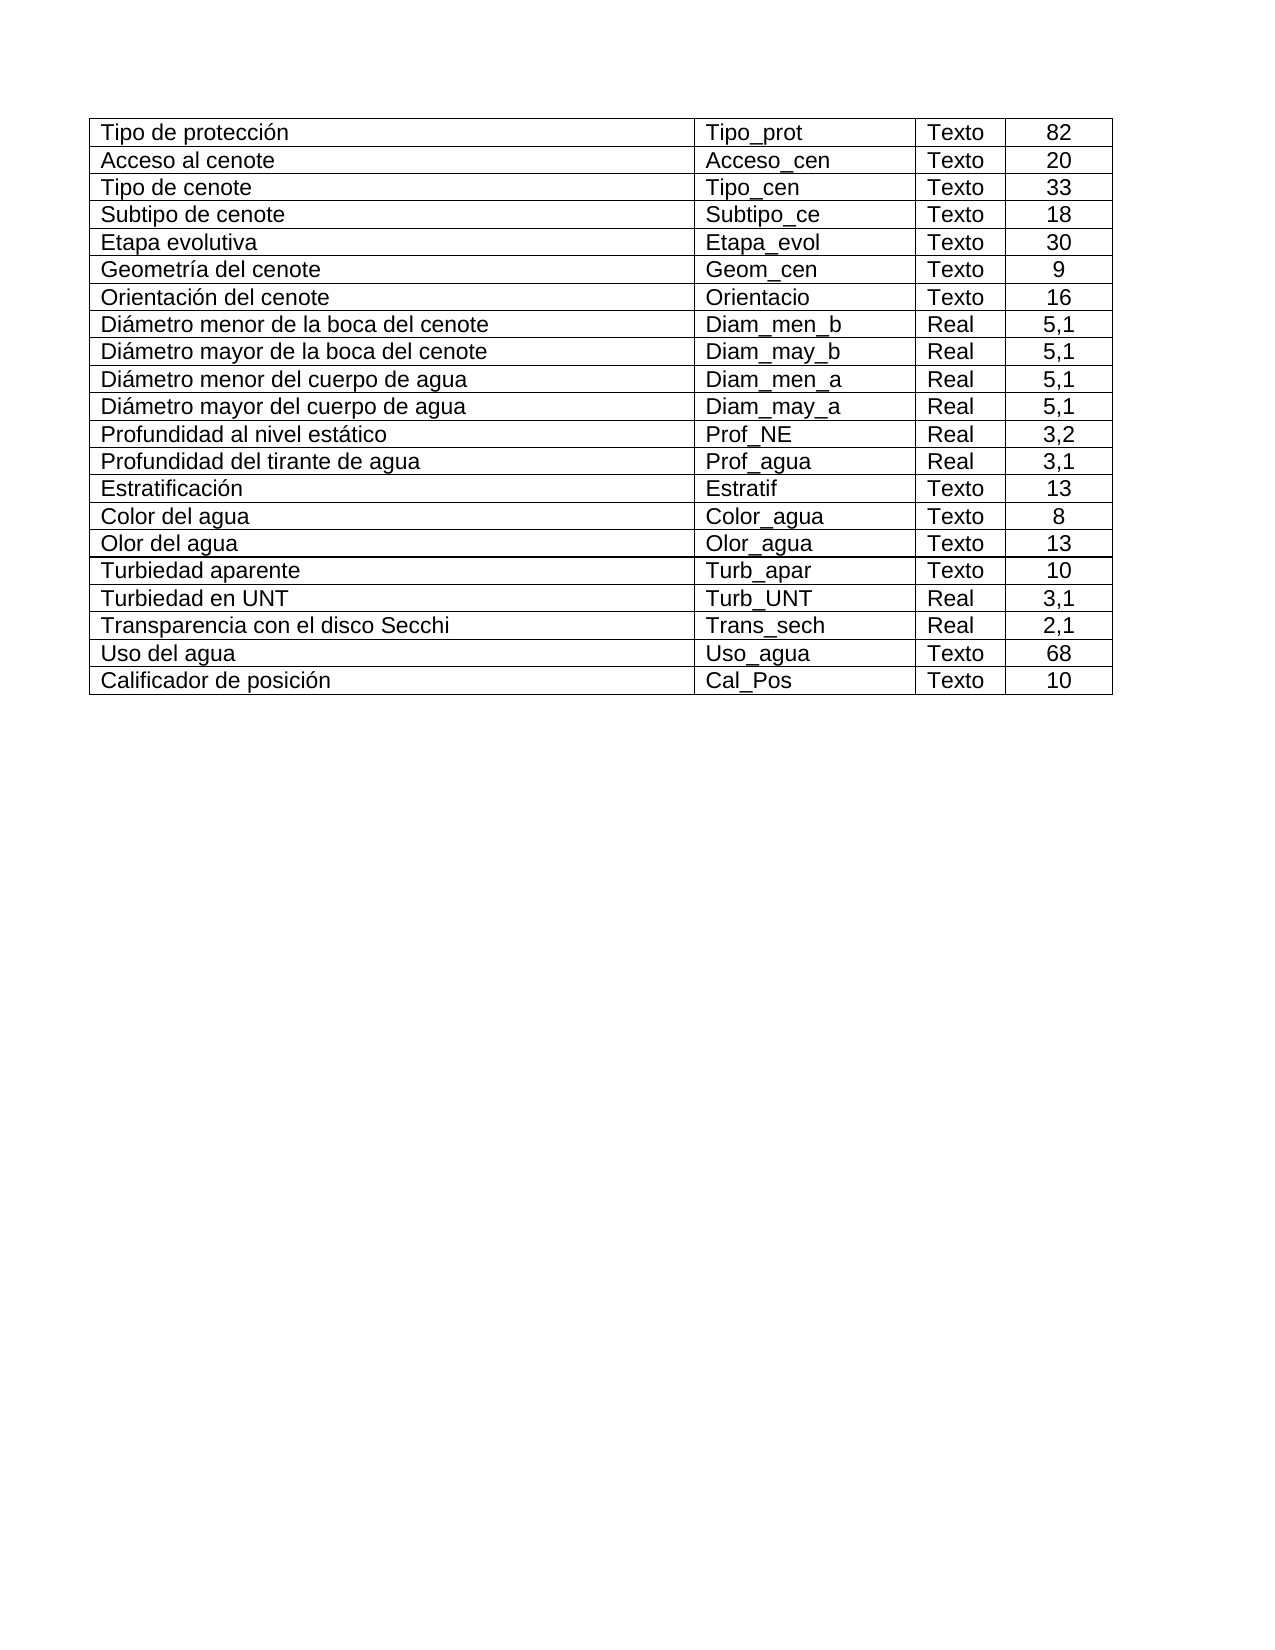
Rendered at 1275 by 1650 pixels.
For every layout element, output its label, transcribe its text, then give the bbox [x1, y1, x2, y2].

table_cell Prof_agua [695, 448, 915, 474]
table_cell 5,1 [1006, 393, 1112, 419]
table_cell Turbiedad aparente [90, 558, 694, 584]
table_cell Turbiedad en UNT [90, 585, 694, 611]
table_cell Diam_men_b [695, 311, 915, 337]
table_cell Subtipo_ce [695, 201, 915, 228]
table_cell Color_agua [695, 503, 915, 529]
table_cell 16 [1006, 284, 1112, 310]
table_cell 13 [1006, 530, 1112, 556]
table_cell 3,2 [1006, 421, 1112, 447]
table_cell 8 [1006, 503, 1112, 529]
table_cell Uso del agua [90, 640, 694, 666]
table_cell Texto [916, 558, 1005, 584]
table_cell 3,1 [1006, 585, 1112, 611]
table_cell Texto [916, 503, 1005, 529]
table_cell 68 [1006, 640, 1112, 666]
table_cell Texto [916, 256, 1005, 282]
table_cell Profundidad al nivel estático [90, 421, 694, 447]
table_cell 5,1 [1006, 338, 1112, 365]
table_cell 30 [1006, 229, 1112, 255]
table_cell 3,1 [1006, 448, 1112, 474]
table_cell 33 [1006, 174, 1112, 200]
table_cell Texto [916, 147, 1005, 173]
table_cell Diámetro menor del cuerpo de agua [90, 366, 694, 392]
table_cell Geometría del cenote [90, 256, 694, 282]
table_cell 20 [1006, 147, 1112, 173]
table_cell Diámetro mayor de la boca del cenote [90, 338, 694, 365]
table_cell Texto [916, 201, 1005, 228]
table_cell Calificador de posición [90, 667, 694, 693]
table_cell Subtipo de cenote [90, 201, 694, 228]
table_cell Orientación del cenote [90, 284, 694, 310]
table_cell 18 [1006, 201, 1112, 228]
table_cell Tipo de protección [90, 119, 694, 146]
table_cell Real [916, 366, 1005, 392]
table_cell Etapa_evol [695, 229, 915, 255]
table_cell Diámetro menor de la boca del cenote [90, 311, 694, 337]
table_cell 2,1 [1006, 612, 1112, 639]
table_cell Cal_Pos [695, 667, 915, 693]
table_cell Uso_agua [695, 640, 915, 666]
table_cell Turb_UNT [695, 585, 915, 611]
table_cell Diam_may_b [695, 338, 915, 365]
table_cell Real [916, 338, 1005, 365]
table_cell Transparencia con el disco Secchi [90, 612, 694, 639]
table_cell Tipo_prot [695, 119, 915, 146]
table_cell 5,1 [1006, 311, 1112, 337]
table_cell 82 [1006, 119, 1112, 146]
table_cell Estratif [695, 475, 915, 502]
table_cell 9 [1006, 256, 1112, 282]
table_cell Texto [916, 229, 1005, 255]
table_cell Olor del agua [90, 530, 694, 556]
table_cell Turb_apar [695, 558, 915, 584]
table_cell Real [916, 448, 1005, 474]
table_cell Real [916, 585, 1005, 611]
table_cell 10 [1006, 667, 1112, 693]
table_cell Trans_sech [695, 612, 915, 639]
table_cell Profundidad del tirante de agua [90, 448, 694, 474]
table_cell Tipo de cenote [90, 174, 694, 200]
table_cell Texto [916, 174, 1005, 200]
table_cell Diámetro mayor del cuerpo de agua [90, 393, 694, 419]
table_cell Real [916, 421, 1005, 447]
table_cell Tipo_cen [695, 174, 915, 200]
table_cell Diam_men_a [695, 366, 915, 392]
table_cell Texto [916, 530, 1005, 556]
table_cell Estratificación [90, 475, 694, 502]
table_cell Prof_NE [695, 421, 915, 447]
table_cell Texto [916, 475, 1005, 502]
table_cell Acceso_cen [695, 147, 915, 173]
table_cell Etapa evolutiva [90, 229, 694, 255]
table_cell Real [916, 393, 1005, 419]
table_cell Texto [916, 667, 1005, 693]
table_cell Acceso al cenote [90, 147, 694, 173]
table_cell Diam_may_a [695, 393, 915, 419]
table_cell 10 [1006, 558, 1112, 584]
table_cell Texto [916, 640, 1005, 666]
table_cell Geom_cen [695, 256, 915, 282]
table_cell Real [916, 311, 1005, 337]
table_cell Real [916, 612, 1005, 639]
table_cell 5,1 [1006, 366, 1112, 392]
table_cell Texto [916, 284, 1005, 310]
table_cell Texto [916, 119, 1005, 146]
table_cell 13 [1006, 475, 1112, 502]
table_cell Olor_agua [695, 530, 915, 556]
table_cell Orientacio [695, 284, 915, 310]
table_cell Color del agua [90, 503, 694, 529]
